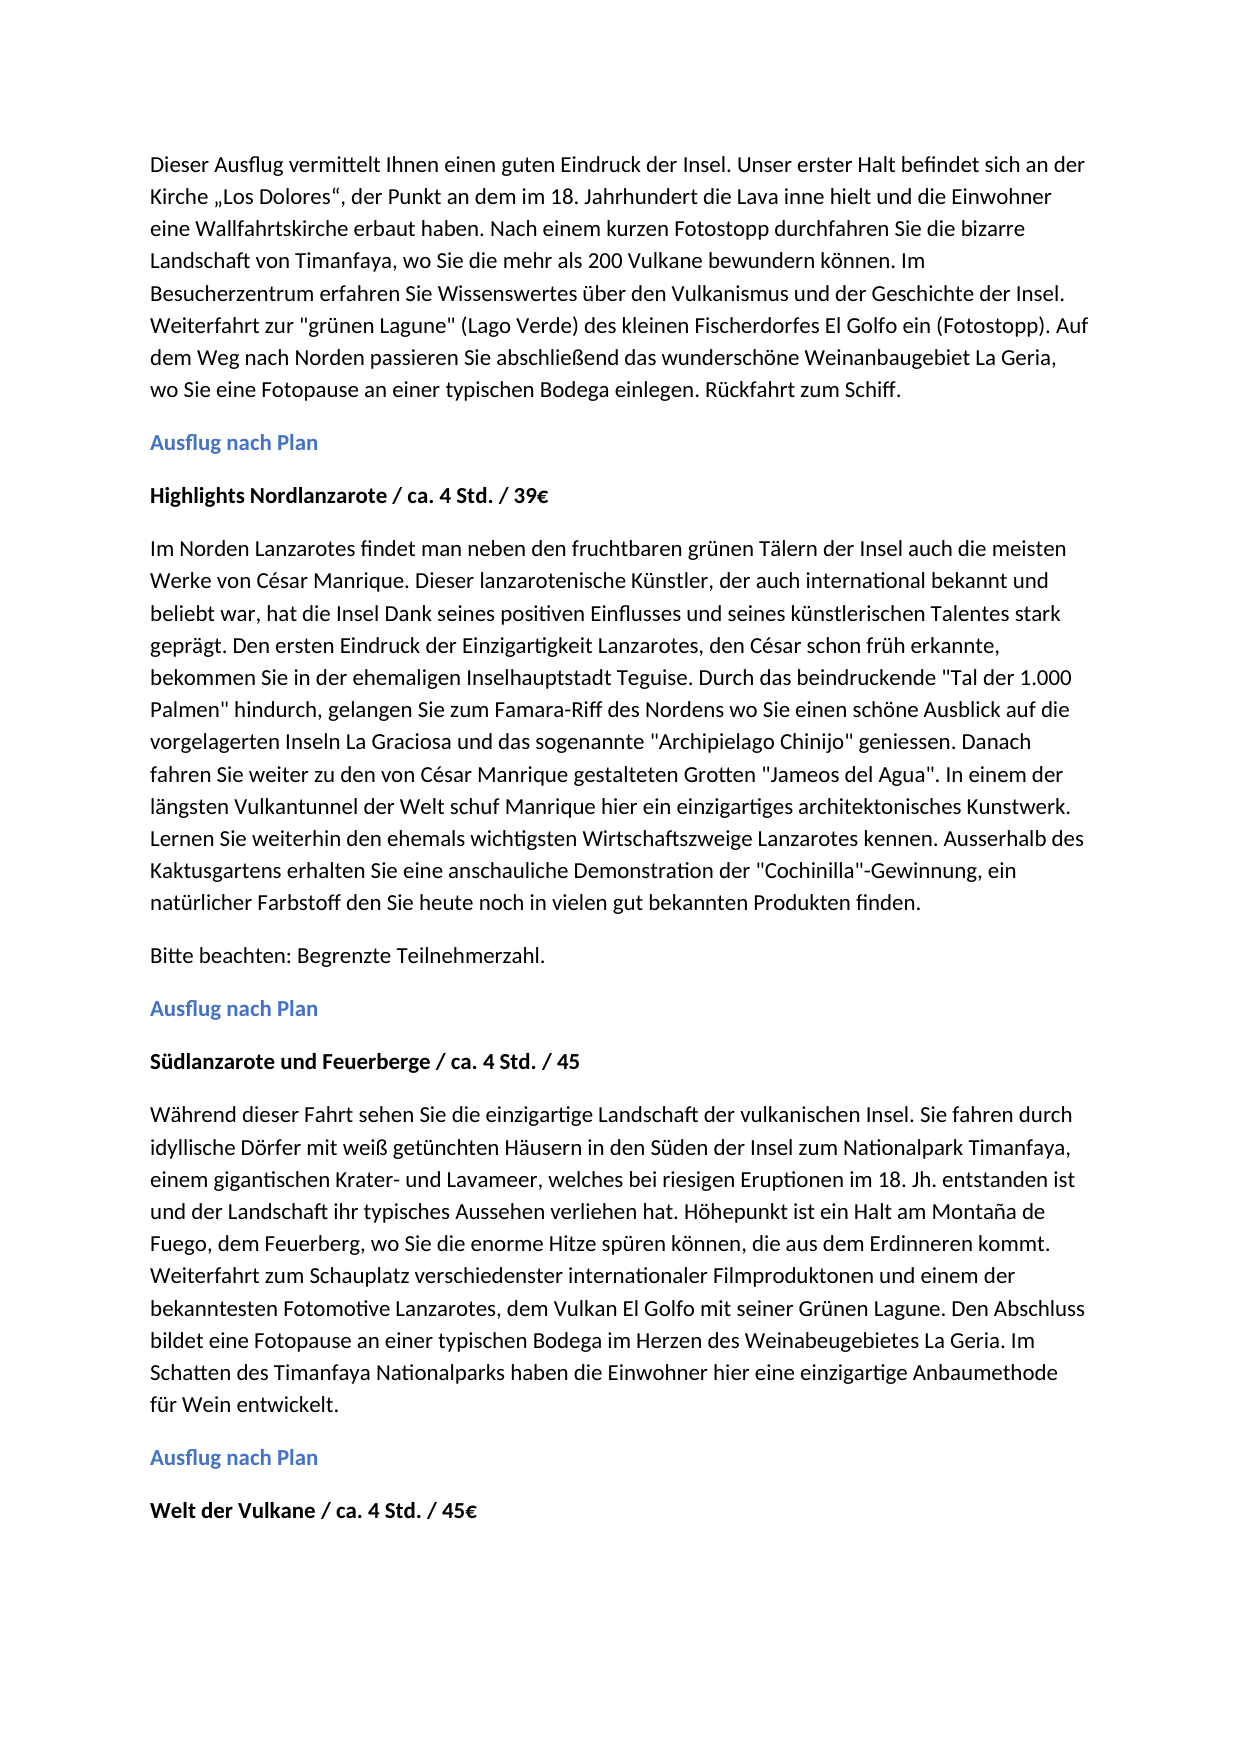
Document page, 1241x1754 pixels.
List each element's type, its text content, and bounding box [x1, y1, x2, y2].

text Ausflug nach Plan [150, 994, 1090, 1022]
text Bitte beachten: Begrenzte Teilnehmerzahl. [150, 941, 1090, 969]
text Während dieser Fahrt sehen Sie die einzigartige Landschaft der vulkanischen Insel. Sie fahren durch idyllische Dörfer mit weiß getünchten Häusern in den Süden der Insel zum Nationalpark Timanfaya, einem gigantischen Krater- und Lavameer, welches bei riesigen Eruptionen im 18. Jh. entstanden ist und der Landschaft ihr typisches Aussehen verliehen hat. Höhepunkt ist ein Halt am Montaña de Fuego, dem Feuerberg, wo Sie die enorme Hitze spüren können, die aus dem Erdinneren kommt. Weiterfahrt zum Schauplatz verschiedenster internationaler Filmproduktonen und einem der bekanntesten Fotomotive Lanzarotes, dem Vulkan El Golfo mit seiner Grünen Lagune. Den Abschluss bildet eine Fotopause an einer typischen Bodega im Herzen des Weinabeugebietes La Geria. Im Schatten des Timanfaya Nationalparks haben die Einwohner hier eine einzigartige Anbaumethode für Wein entwickelt. [150, 1101, 1090, 1418]
text Welt der Vulkane / ca. 4 Std. / 45€ [150, 1496, 1090, 1524]
text Dieser Ausflug vermittelt Ihnen einen guten Eindruck der Insel. Unser erster Halt befindet sich an der Kirche „Los Dolores“, der Punkt an dem im 18. Jahrhundert die Lava inne hielt und die Einwohner eine Wallfahrtskirche erbaut haben. Nach einem kurzen Fotostopp durchfahren Sie die bizarre Landschaft von Timanfaya, wo Sie die mehr als 200 Vulkane bewundern können. Im Besucherzentrum erfahren Sie Wissenswertes über den Vulkanismus und der Geschichte der Insel. Weiterfahrt zur "grünen Lagune" (Lago Verde) des kleinen Fischerdorfes El Golfo ein (Fotostopp). Auf dem Weg nach Norden passieren Sie abschließend das wunderschöne Weinanbaugebiet La Geria, wo Sie eine Fotopause an einer typischen Bodega einlegen. Rückfahrt zum Schiff. [150, 150, 1090, 403]
text Südlanzarote und Feuerberge / ca. 4 Std. / 45 [150, 1047, 1090, 1076]
text Ausflug nach Plan [150, 428, 1090, 456]
text Im Norden Lanzarotes findet man neben den fruchtbaren grünen Tälern der Insel auch die meisten Werke von César Manrique. Dieser lanzarotenische Künstler, der auch international bekannt und beliebt war, hat die Insel Dank seines positiven Einflusses und seines künstlerischen Talentes stark geprägt. Den ersten Eindruck der Einzigartigkeit Lanzarotes, den César schon früh erkannte, bekommen Sie in der ehemaligen Inselhauptstadt Teguise. Durch das beindruckende "Tal der 1.000 Palmen" hindurch, gelangen Sie zum Famara-Riff des Nordens wo Sie einen schöne Ausblick auf die vorgelagerten Inseln La Graciosa und das sogenannte "Archipielago Chinijo" geniessen. Danach fahren Sie weiter zu den von César Manrique gestalteten Grotten "Jameos del Agua". In einem der längsten Vulkantunnel der Welt schuf Manrique hier ein einzigartiges architektonisches Kunstwerk. Lernen Sie weiterhin den ehemals wichtigsten Wirtschaftszweige Lanzarotes kennen. Ausserhalb des Kaktusgartens erhalten Sie eine anschauliche Demonstration der "Cochinilla"-Gewinnung, ein natürlicher Farbstoff den Sie heute noch in vielen gut bekannten Produkten finden. [150, 534, 1090, 916]
text Highlights Nordlanzarote / ca. 4 Std. / 39€ [150, 481, 1090, 509]
text Ausflug nach Plan [150, 1443, 1090, 1471]
